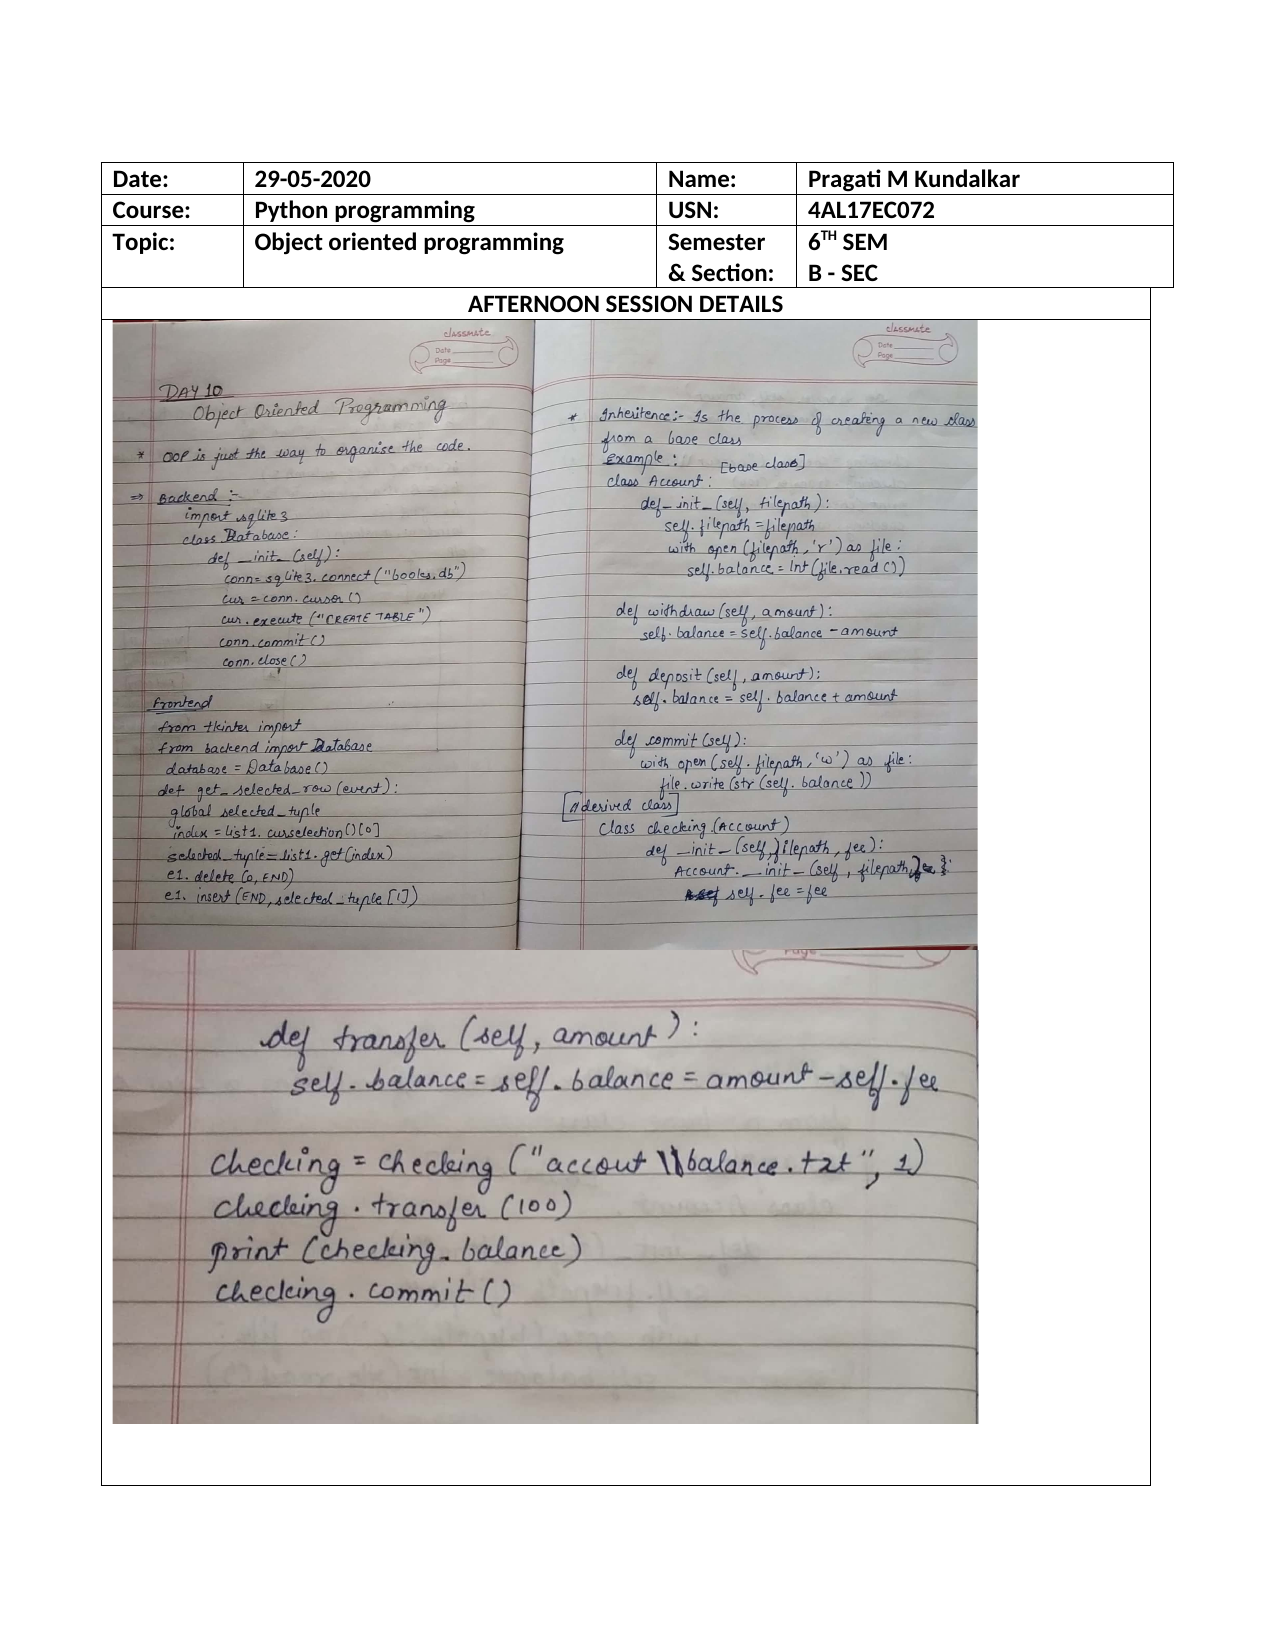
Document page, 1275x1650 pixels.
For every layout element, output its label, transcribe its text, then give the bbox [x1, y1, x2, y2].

table_cell Semester & Section: [657, 226, 796, 287]
table_cell Course: [102, 195, 243, 225]
table_cell USN: [657, 195, 796, 225]
table_header Date: [102, 163, 243, 194]
table_header 29-05-2020 [244, 163, 656, 194]
picture [112, 320, 979, 1424]
table_cell [102, 320, 1150, 1485]
table_header Name: [657, 163, 796, 194]
table_cell 4AL17EC072 [797, 195, 1173, 225]
table_cell 6TH SEM B - SEC [797, 226, 1173, 287]
table_cell Object oriented programming [244, 226, 656, 287]
table_header Pragati M Kundalkar [797, 163, 1173, 194]
table_cell Topic: [102, 226, 243, 287]
table_cell Python programming [244, 195, 656, 225]
table_cell AFTERNOON SESSION DETAILS [102, 288, 1150, 319]
